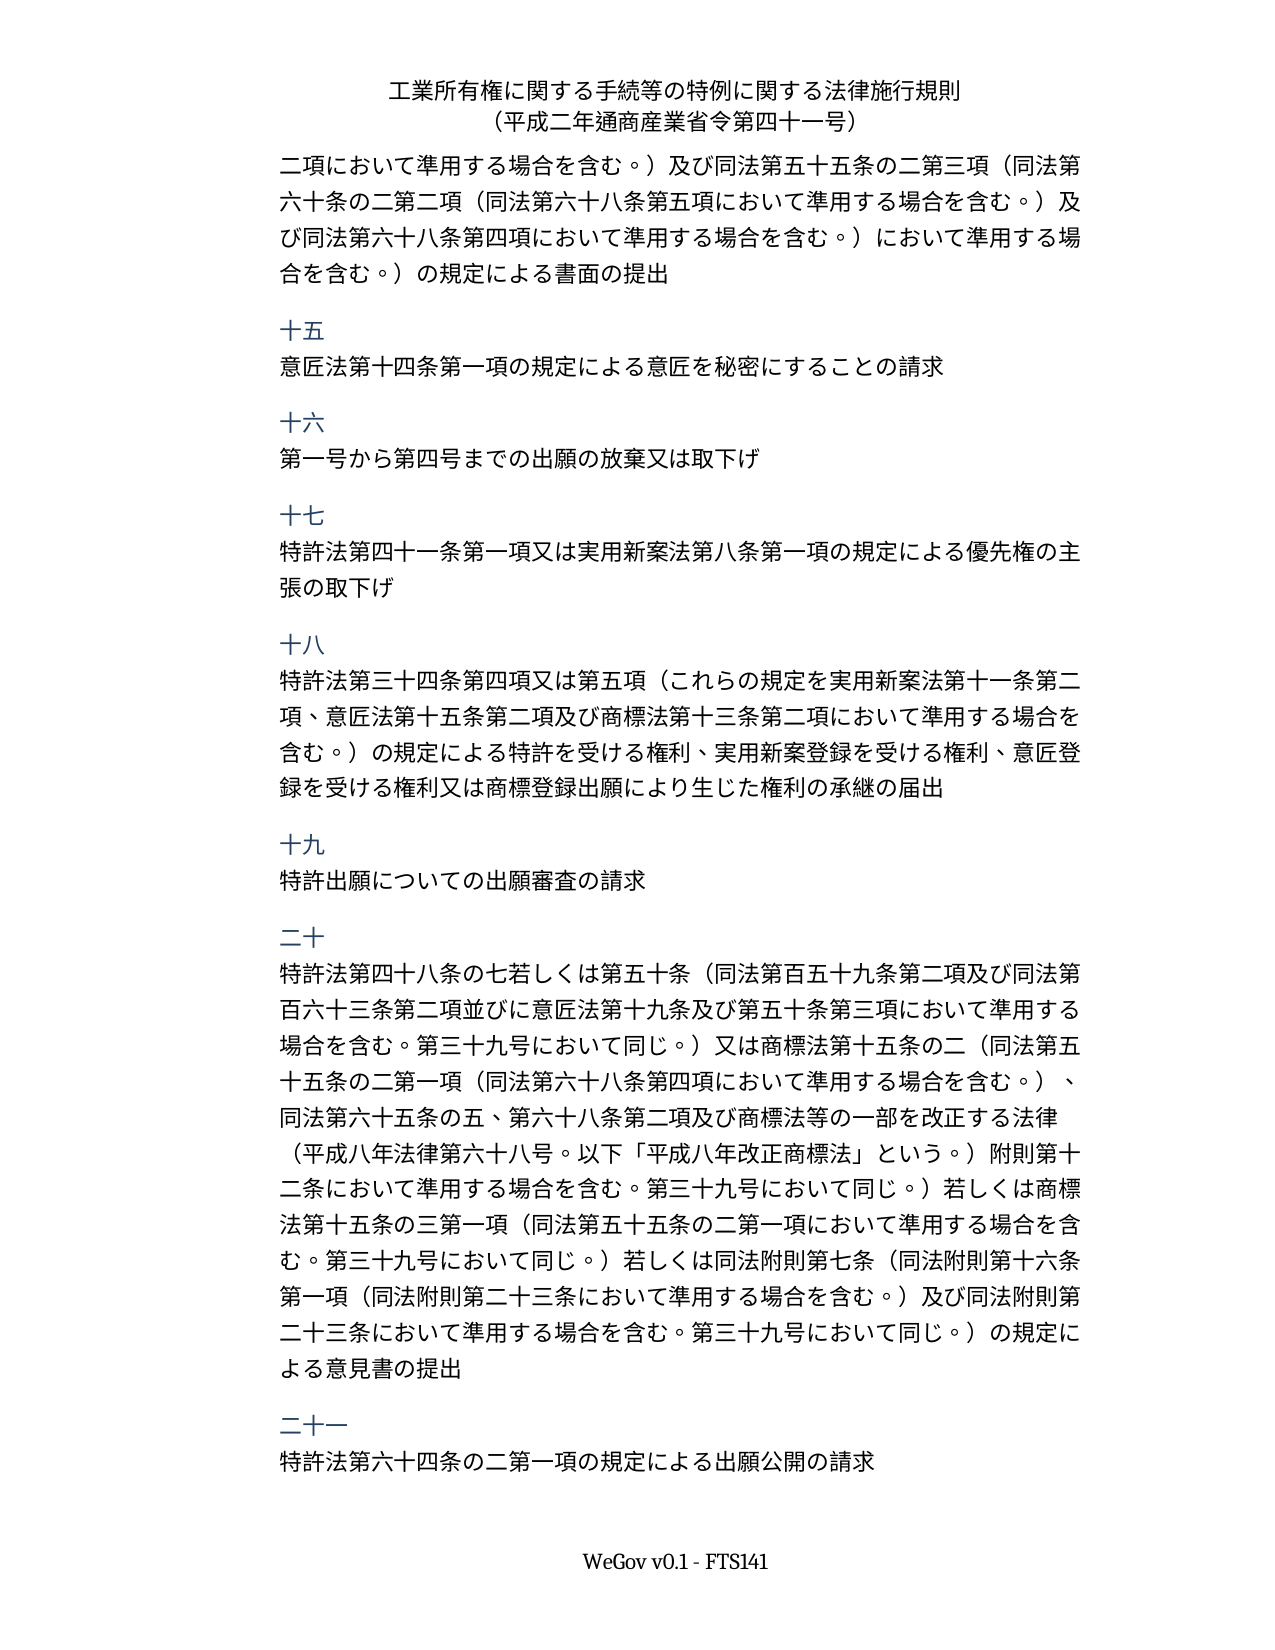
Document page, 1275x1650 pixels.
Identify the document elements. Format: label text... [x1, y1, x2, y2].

text 特許法第四十八条の七若しくは第五十条（同法第百五十九条第二項及び同法第百六十三条第二項並びに意匠法第十九条及び第五十条第三項において準用する場合を含む。第三十九号において同じ。）又は商標法第十五条の二（同法第五十五条の二第一項（同法第六十八条第四項において準用する場合を含む。）、同法第六十五条の五、第六十八条第二項及び商標法等の一部を改正する法律（平成八年法律第六十八号。以下「平成八年改正商標法」という。）附則第十二条において準用する場合を含む。第三十九号において同じ。）若しくは商標法第十五条の三第一項（同法第五十五条の二第一項において準用する場合を含む。第三十九号において同じ。）若しくは同法附則第七条（同法附則第十六条第一項（同法附則第二十三条において準用する場合を含む。）及び同法附則第二十三条において準用する場合を含む。第三十九号において同じ。）の規定による意見書の提出 [279, 958, 1087, 1384]
text 特許法第三十四条第四項又は第五項（これらの規定を実用新案法第十一条第二項、意匠法第十五条第二項及び商標法第十三条第二項において準用する場合を含む。）の規定による特許を受ける権利、実用新案登録を受ける権利、意匠登録を受ける権利又は商標登録出願により生じた権利の承継の届出 [279, 664, 1087, 804]
subtitle 十六 [279, 407, 1087, 438]
text 第一号から第四号までの出願の放棄又は取下げ [279, 443, 1087, 474]
text 特許法第六十四条の二第一項の規定による出願公開の請求 [279, 1446, 1087, 1477]
subtitle 二十一 [279, 1410, 1087, 1441]
text 特許法第四十一条第一項又は実用新案法第八条第一項の規定による優先権の主張の取下げ [279, 536, 1087, 603]
subtitle 二十 [279, 922, 1087, 953]
subtitle 十九 [279, 829, 1087, 860]
text 意匠法第十四条第一項の規定による意匠を秘密にすることの請求 [279, 351, 1087, 382]
subtitle 十八 [279, 629, 1087, 660]
subtitle 十七 [279, 500, 1087, 531]
text 特許出願についての出願審査の請求 [279, 865, 1087, 896]
subtitle 十五 [279, 314, 1087, 346]
